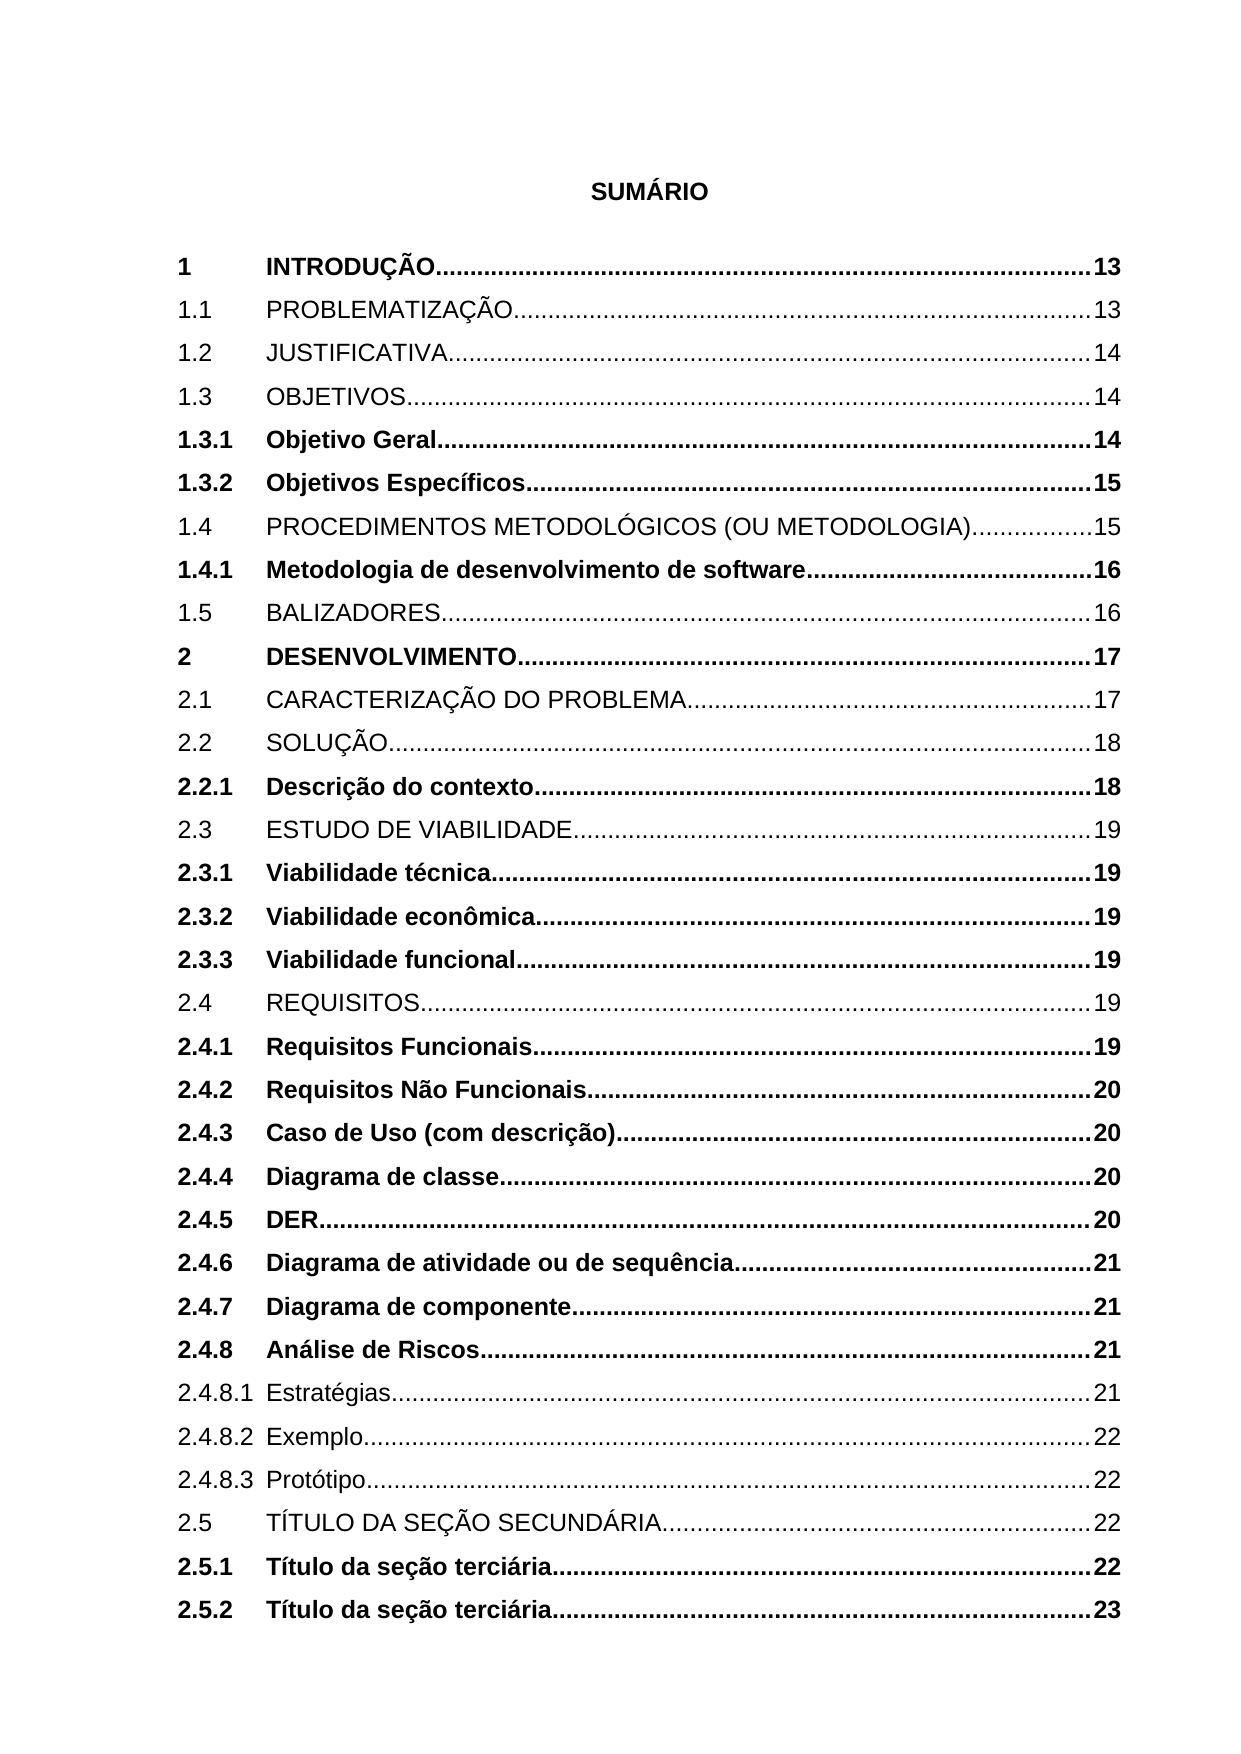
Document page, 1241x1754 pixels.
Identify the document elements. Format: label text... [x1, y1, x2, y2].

text 1.2 Justificativa 14 [177, 338, 1122, 367]
text 2.4.1 Requisitos Funcionais 19 [177, 1032, 1122, 1060]
text 2.4.3 Caso de Uso (com descrição) 20 [177, 1118, 1122, 1147]
text 2.4.8 Análise de Riscos 21 [177, 1335, 1122, 1364]
text 2.3.2 Viabilidade econômica 19 [177, 902, 1122, 930]
text 1 Introdução 13 [177, 252, 1122, 280]
text 2.5.2 Título da seção terciária 23 [177, 1595, 1122, 1624]
text 2.4.2 Requisitos Não Funcionais 20 [177, 1075, 1122, 1104]
text 2.4.8.3 Protótipo 22 [177, 1465, 1122, 1494]
text 2 desenvolvimento 17 [177, 642, 1122, 670]
text 1.1 Problematização 13 [177, 295, 1122, 324]
text 2.4 Requisitos 19 [177, 988, 1122, 1017]
text 1.3.1 Objetivo Geral 14 [177, 425, 1122, 454]
text 2.2.1 Descrição do contexto 18 [177, 772, 1122, 800]
text 2.3.3 Viabilidade funcional 19 [177, 945, 1122, 974]
text 1.3 Objetivos 14 [177, 382, 1122, 410]
text 2.4.8.2 Exemplo 22 [177, 1422, 1122, 1450]
text 1.4.1 Metodologia de desenvolvimento de software 16 [177, 555, 1122, 584]
text 2.3.1 Viabilidade técnica 19 [177, 858, 1122, 887]
text 1.3.2 Objetivos Específicos 15 [177, 468, 1122, 497]
text 1.4 PROCEDIMENTOS METODOLÓGICOS (ou metodologia) 15 [177, 512, 1122, 540]
text 2.3 Estudo de viabilidade 19 [177, 815, 1122, 844]
text 2.1 caracterização do problema 17 [177, 685, 1122, 714]
text 2.5.1 Título da seção terciária 22 [177, 1552, 1122, 1580]
text SUMÁRIO [177, 177, 1122, 206]
text 2.4.5 DER 20 [177, 1205, 1122, 1234]
text 2.4.7 Diagrama de componente 21 [177, 1292, 1122, 1320]
text 2.2 solução 18 [177, 728, 1122, 757]
text 2.4.8.1 Estratégias 21 [177, 1378, 1122, 1407]
text 1.5 Balizadores 16 [177, 598, 1122, 627]
text 2.4.6 Diagrama de atividade ou de sequência 21 [177, 1248, 1122, 1277]
text 2.4.4 Diagrama de classe 20 [177, 1162, 1122, 1190]
text 2.5 TÍTULO da seção secundária 22 [177, 1508, 1122, 1537]
